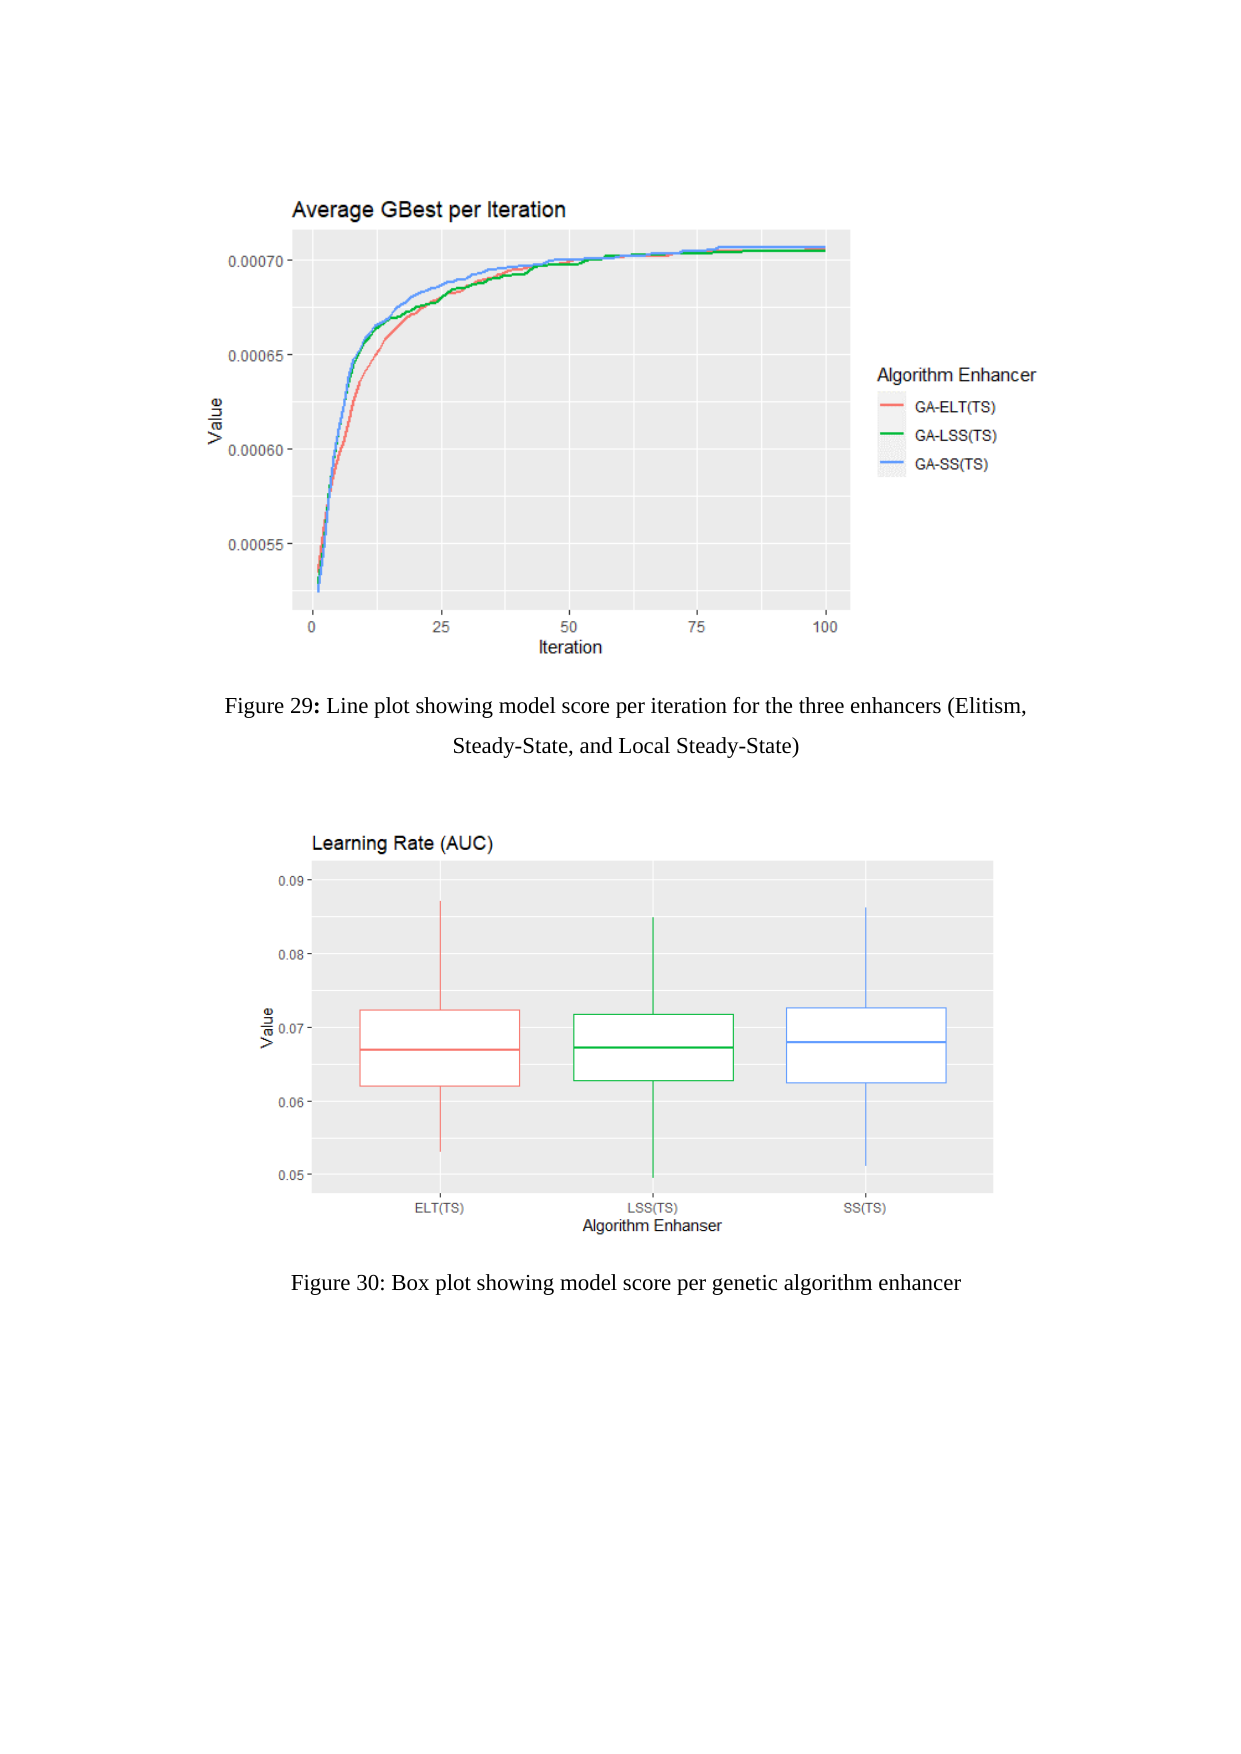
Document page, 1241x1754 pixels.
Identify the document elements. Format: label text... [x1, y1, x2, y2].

picture [197, 190, 1055, 666]
picture [251, 826, 1002, 1242]
text Figure 30: Box plot showing model score per genetic algorithm enhancer [189, 1269, 1063, 1295]
text Figure 29: Line plot showing model score per iteration for the three enhancers (Elitism, Steady-State, and Local Steady-State) [189, 692, 1063, 758]
